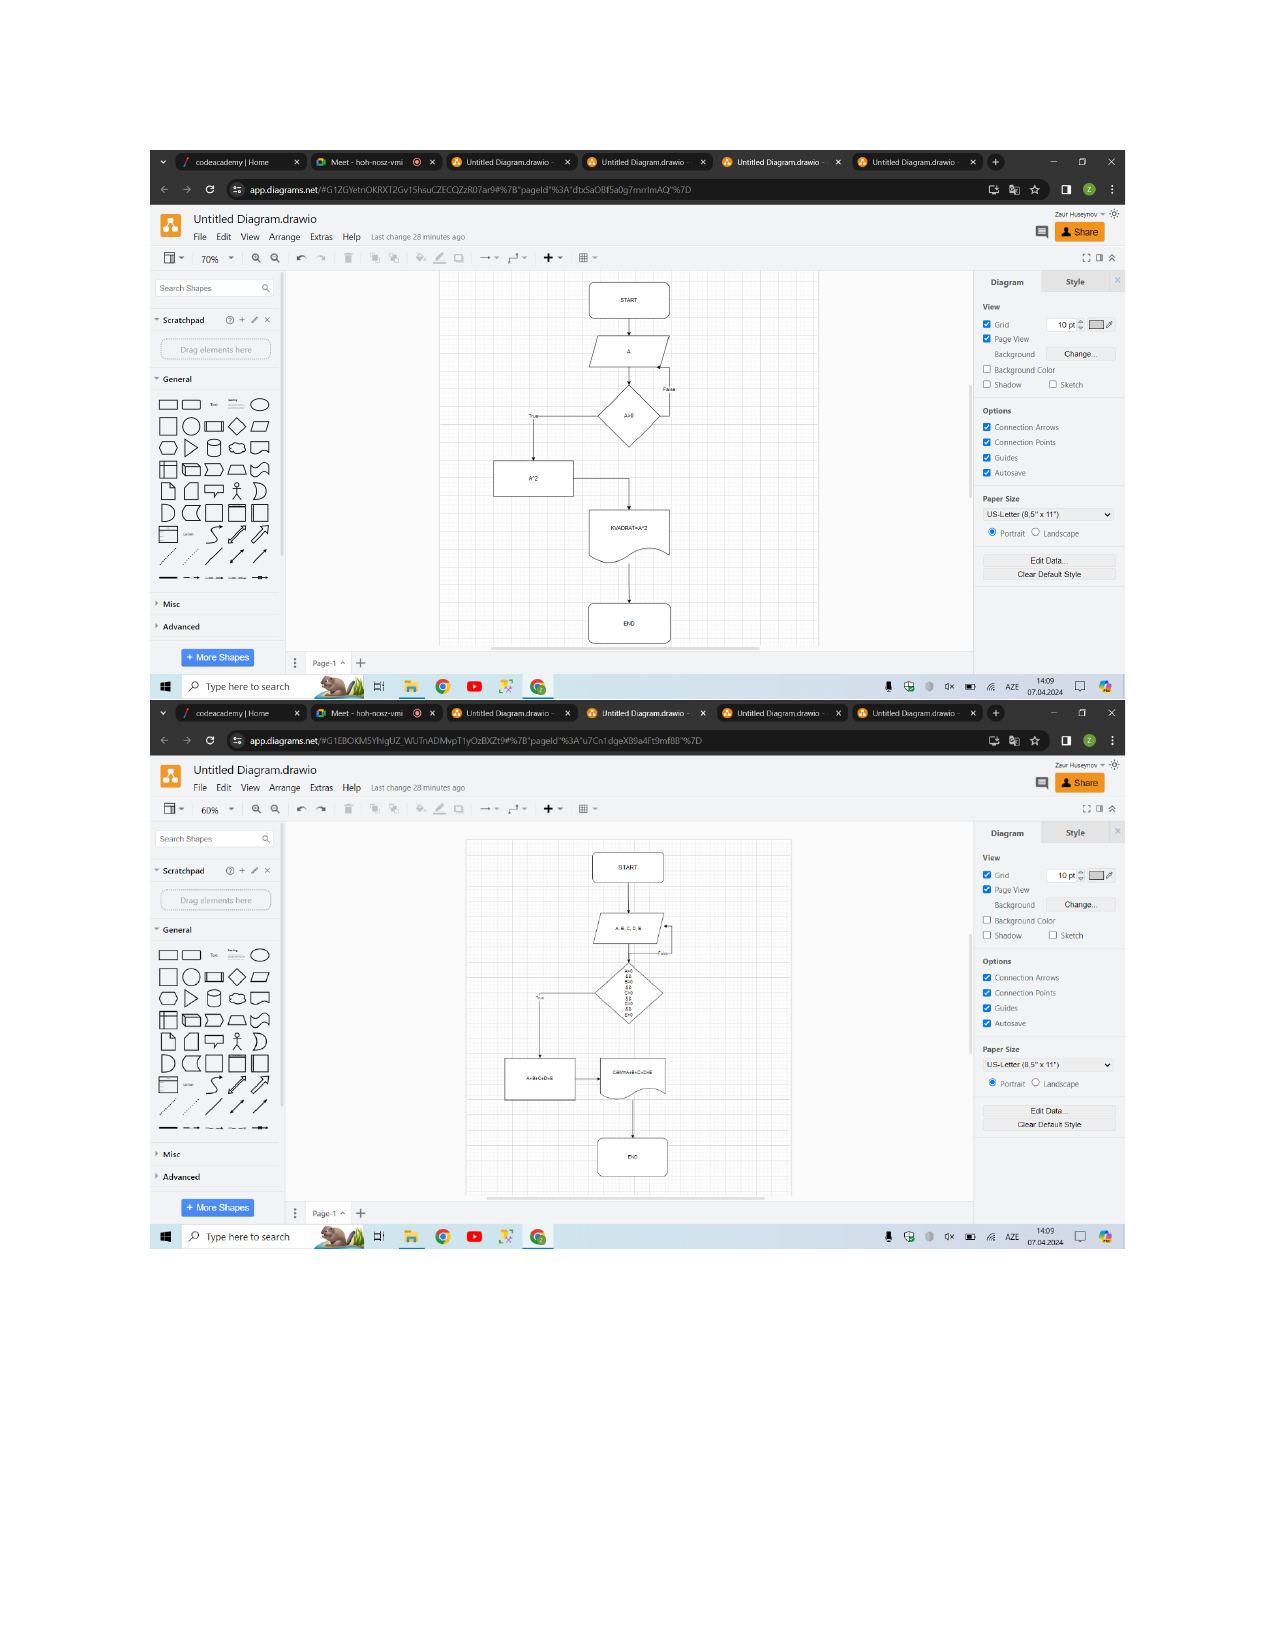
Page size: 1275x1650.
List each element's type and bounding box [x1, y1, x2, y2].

picture [150, 700, 1125, 1249]
picture [150, 150, 1125, 699]
